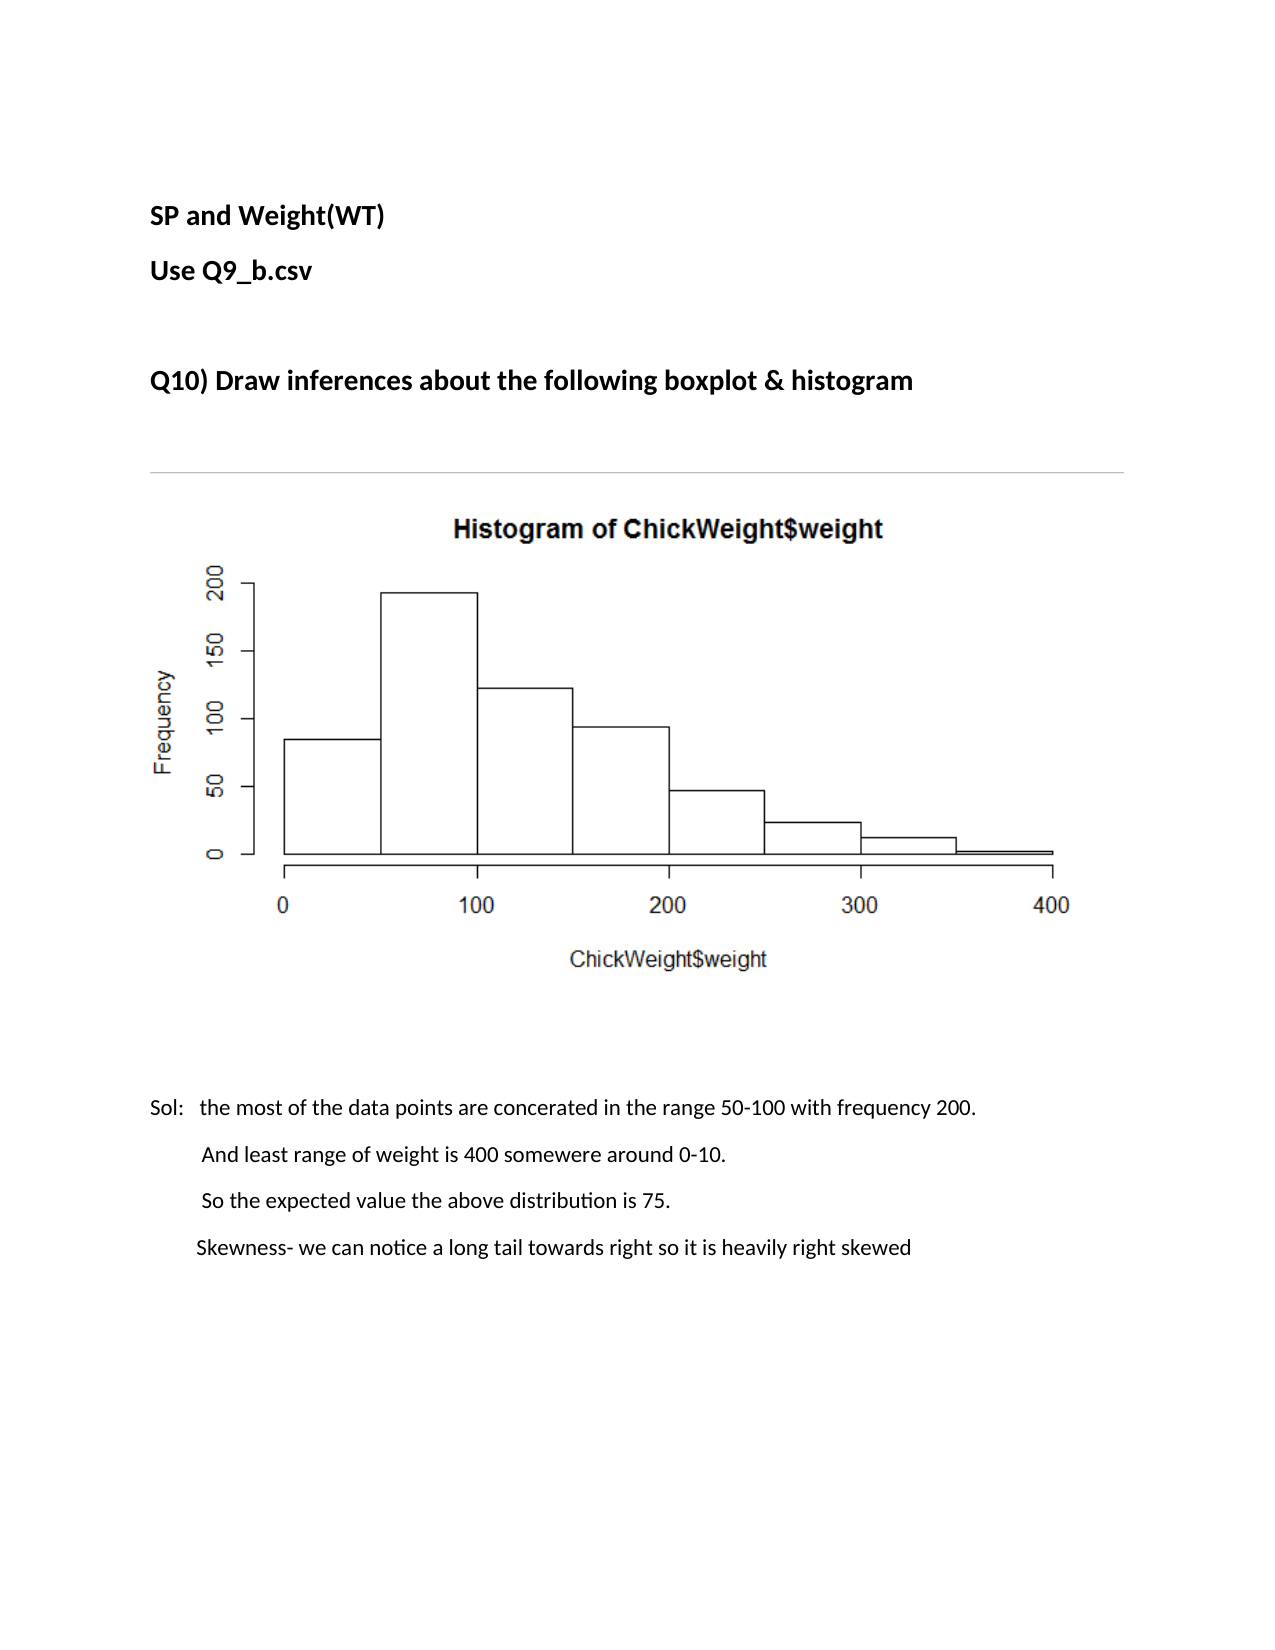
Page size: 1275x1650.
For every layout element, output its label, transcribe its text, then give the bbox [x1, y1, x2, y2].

text Sol: the most of the data points are concerated in the range 50-100 with frequency 200. [150, 1093, 1125, 1121]
text And least range of weight is 400 somewere around 0-10. [150, 1140, 1125, 1168]
text Q10) Draw inferences about the following boxplot & histogram [150, 362, 1125, 398]
text So the expected value the above distribution is 75. [150, 1187, 1125, 1215]
text SP and Weight(WT) [150, 197, 1125, 232]
text Skewness- we can notice a long tail towards right so it is heavily right skewed [150, 1233, 1125, 1262]
text Use Q9_b.csv [150, 252, 1125, 288]
picture [150, 472, 1124, 981]
